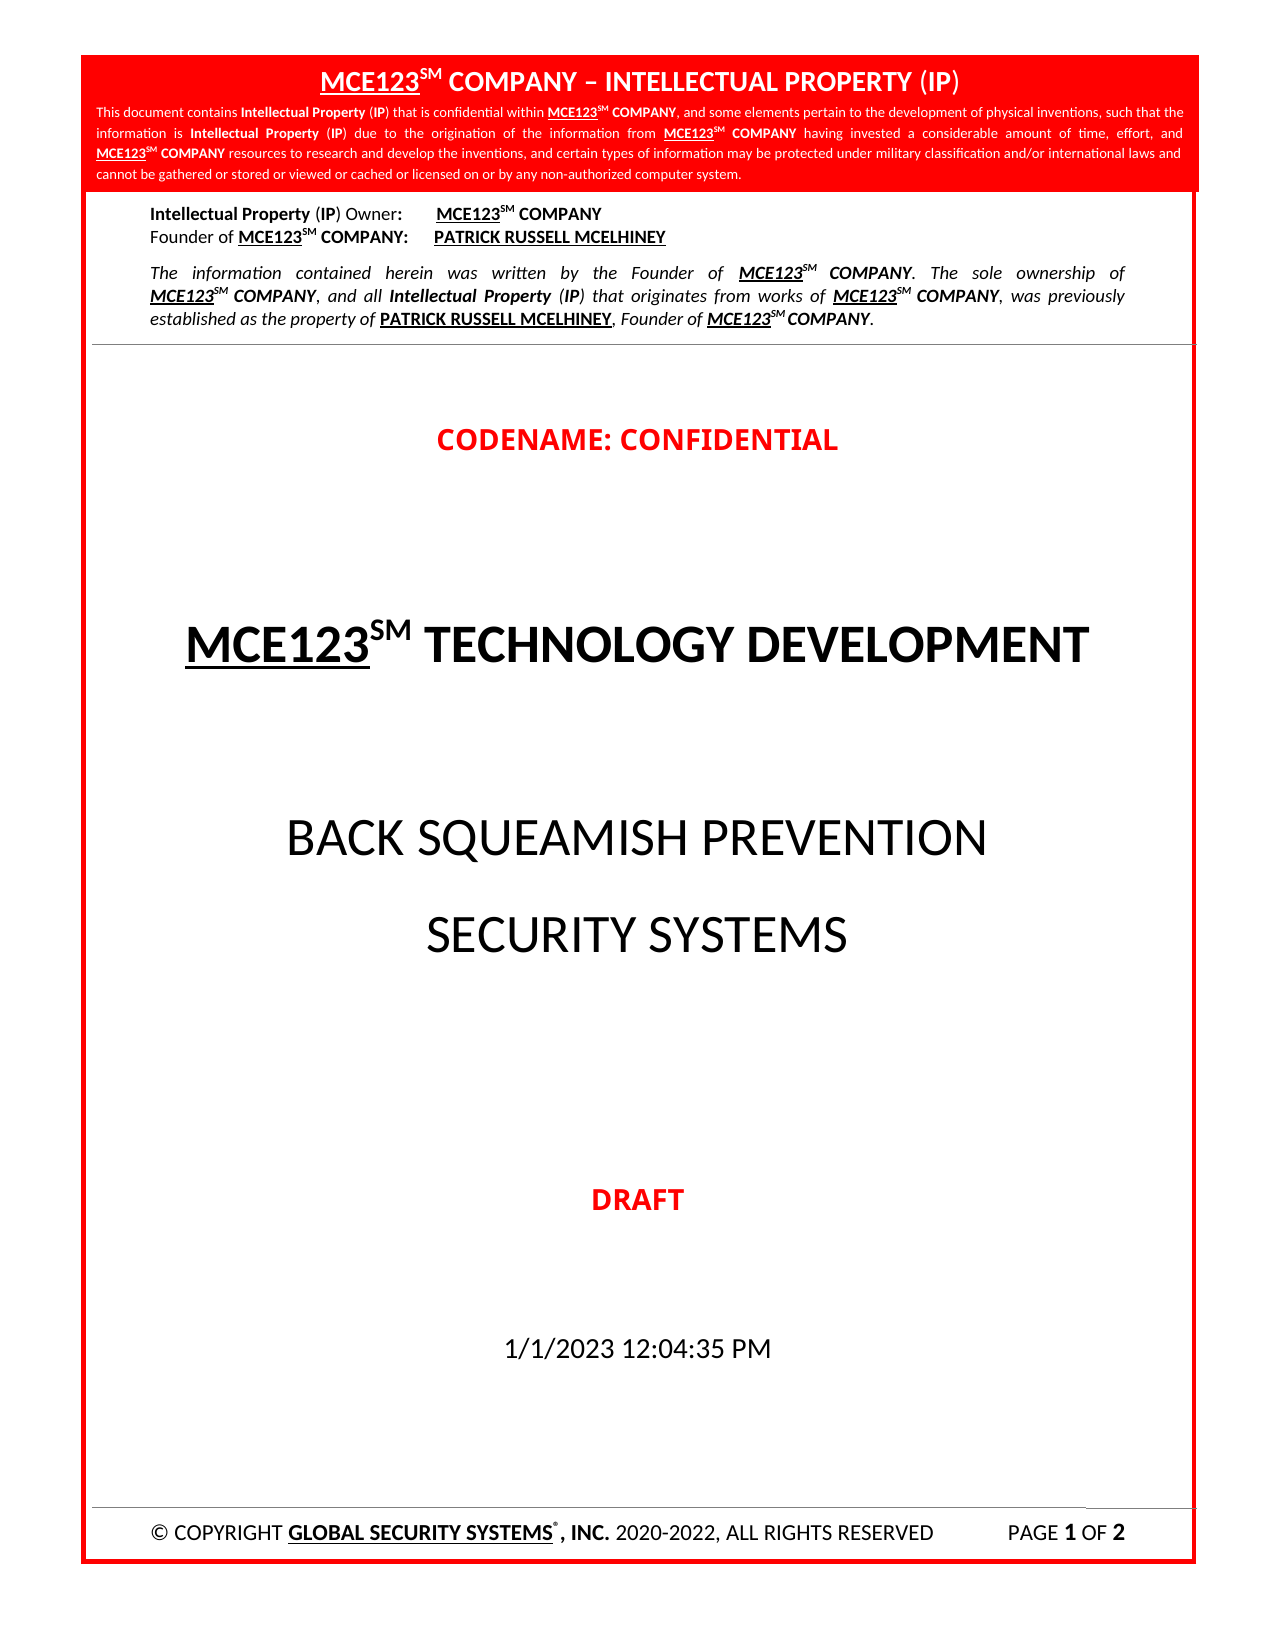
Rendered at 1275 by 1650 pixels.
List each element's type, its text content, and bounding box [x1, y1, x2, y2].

text 1/1/2023 12:04:35 PM [150, 1330, 1125, 1366]
text CODENAME: CONFIDENTIAL [150, 419, 1125, 459]
text MCE123SM TECHNOLOGY DEVELOPMENT [150, 609, 1125, 676]
text BACK SQUEAMISH PREVENTION [150, 803, 1125, 869]
text SECURITY SYSTEMS [150, 900, 1125, 966]
text DRAFT [150, 1179, 1125, 1218]
